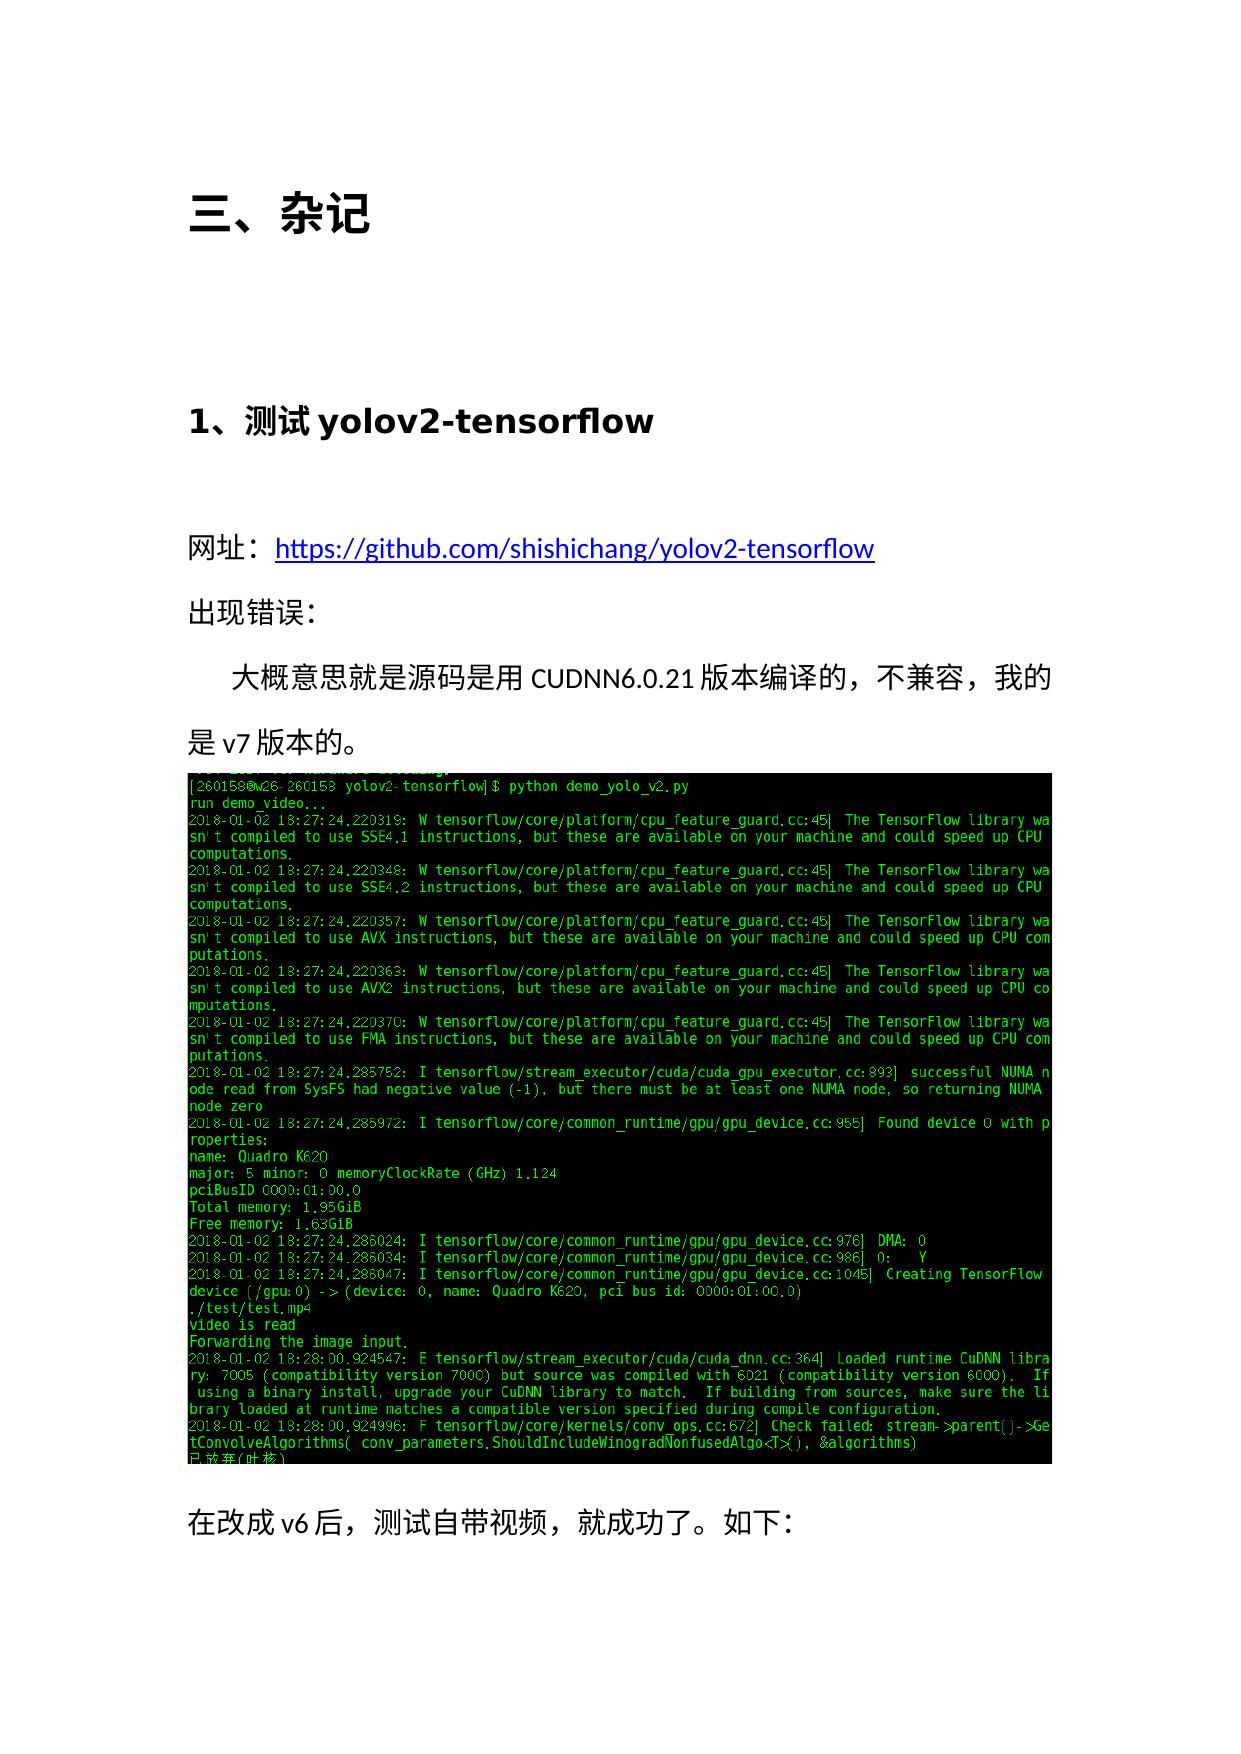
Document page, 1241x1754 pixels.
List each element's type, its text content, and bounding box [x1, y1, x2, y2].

subtitle 1、测试yolov2-tensorflow [187, 387, 1053, 452]
subtitle 三、杂记 [187, 162, 1053, 259]
list 大概意思就是源码是用CUDNN6.0.21版本编译的，不兼容，我的是v7版本的。 [187, 643, 1053, 773]
picture [187, 773, 1053, 1464]
list 在改成v6后，测试自带视频，就成功了。如下： [187, 1488, 1053, 1553]
list 出现错误： [187, 578, 1053, 643]
list 网址：https://github.com/shishichang/yolov2-tensorflow [187, 513, 1053, 578]
